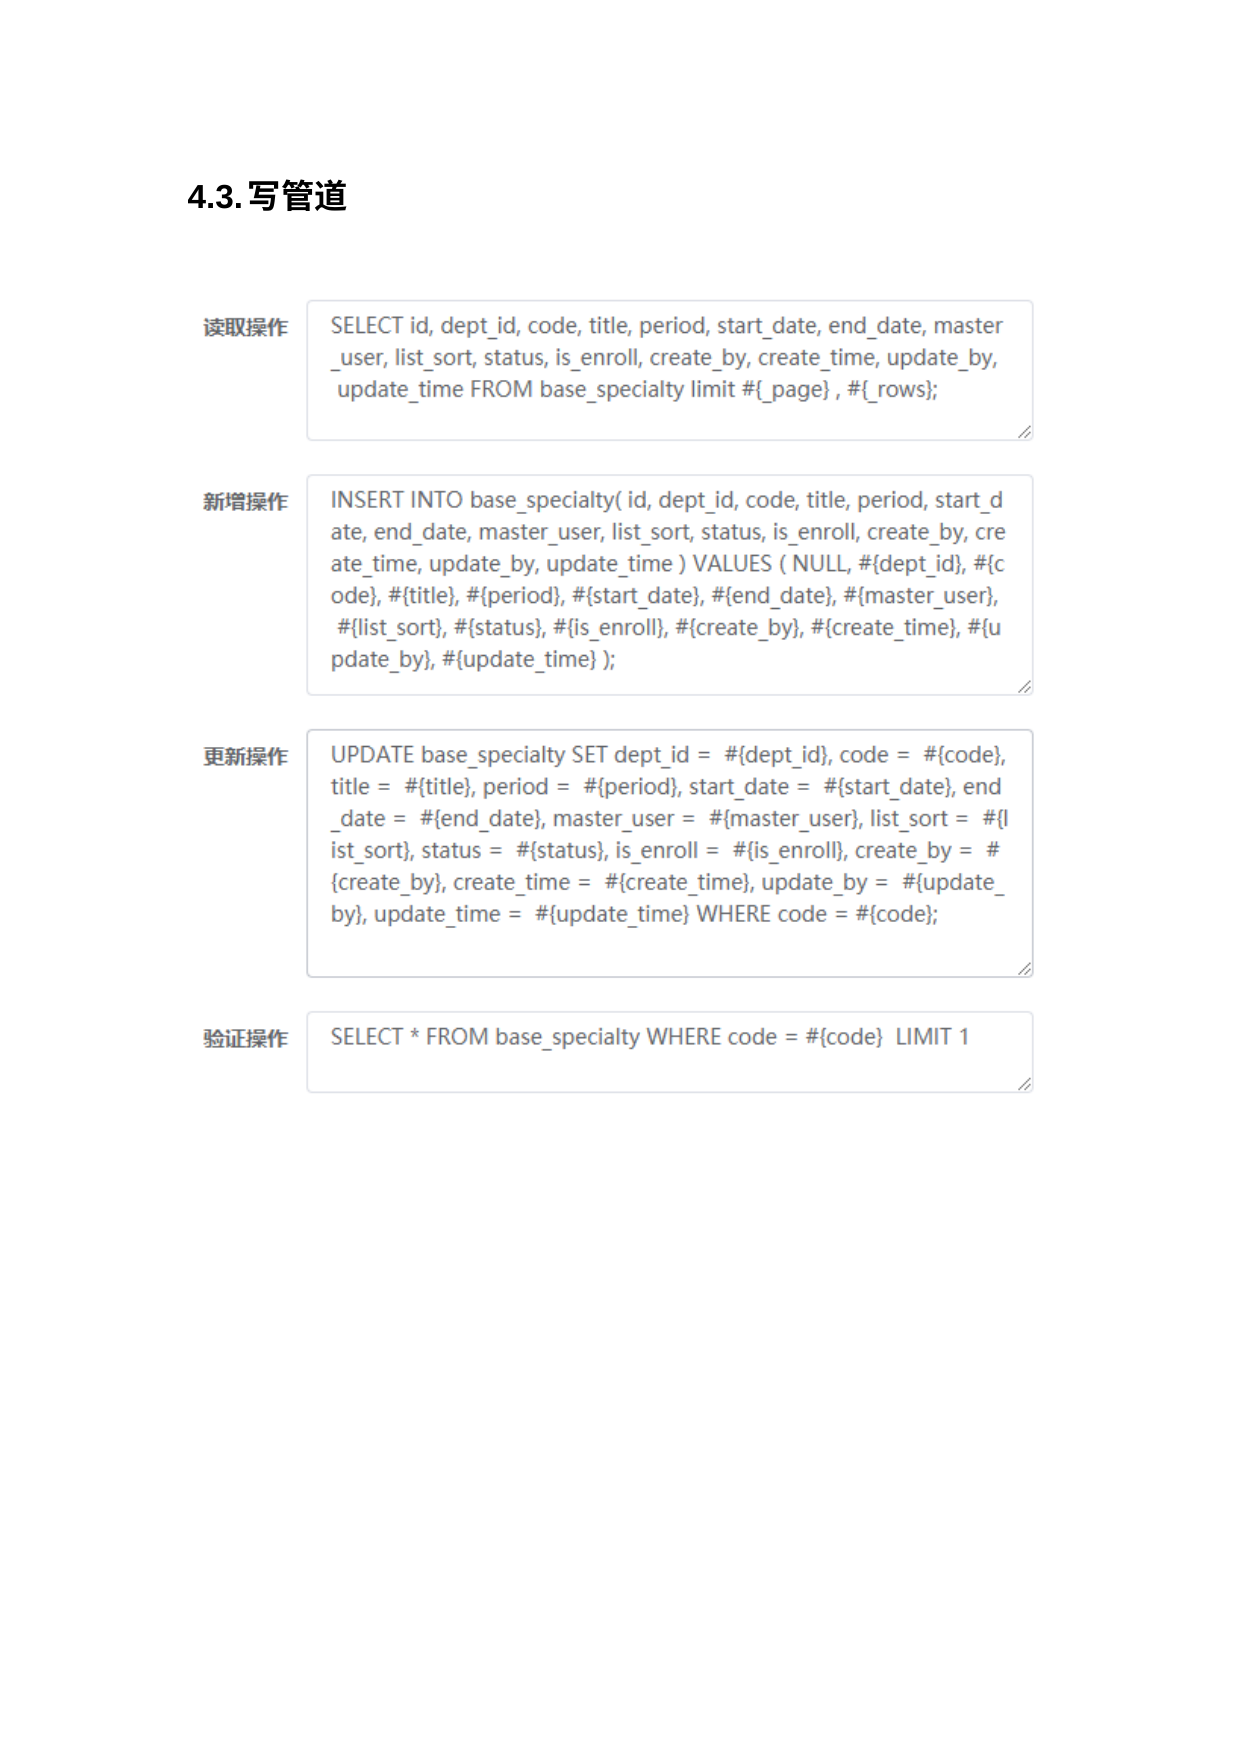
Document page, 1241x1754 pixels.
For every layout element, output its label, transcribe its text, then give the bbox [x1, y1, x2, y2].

picture [187, 288, 1052, 1110]
subtitle 写管道 [187, 162, 1053, 227]
